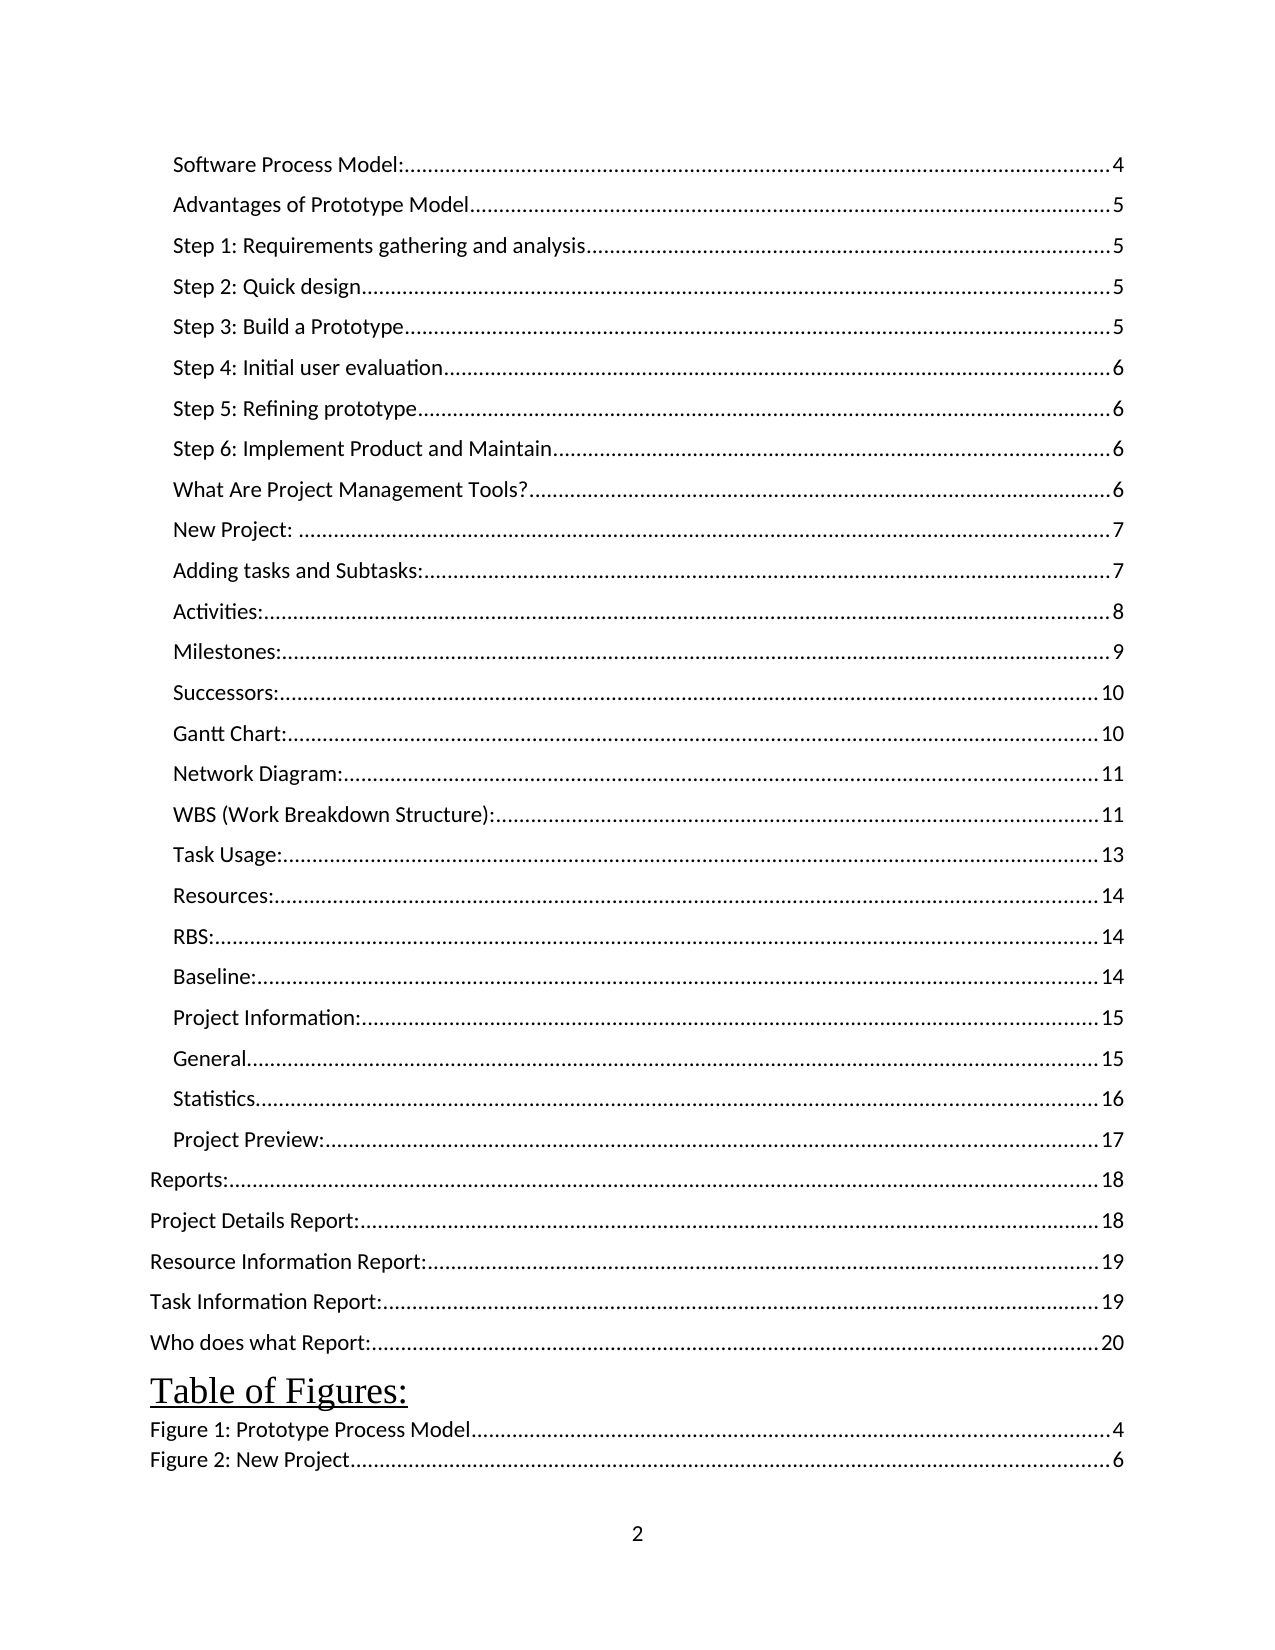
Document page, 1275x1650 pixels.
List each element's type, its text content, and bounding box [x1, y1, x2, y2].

text Figure 1: Prototype Process Model 4 [150, 1415, 1125, 1443]
text Figure 2: New Project 6 [150, 1446, 1125, 1473]
